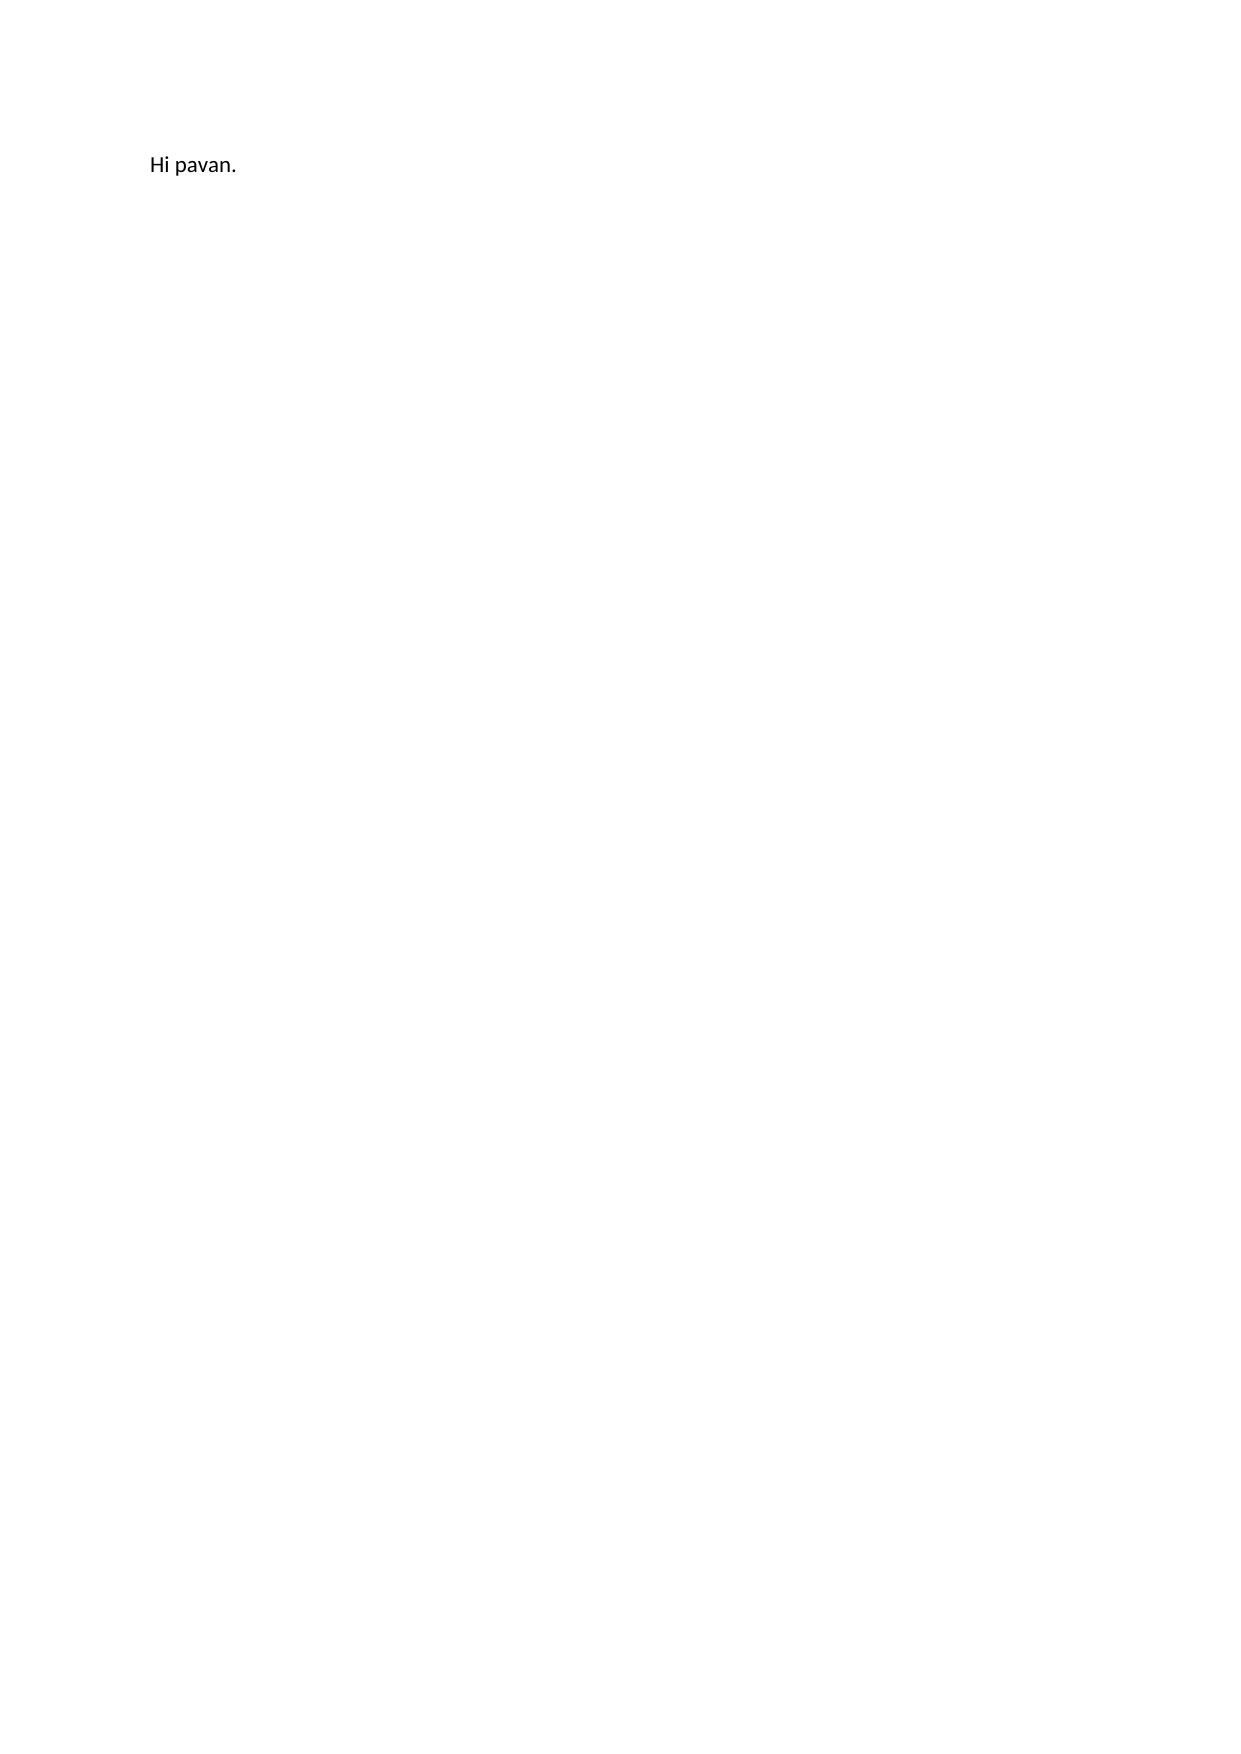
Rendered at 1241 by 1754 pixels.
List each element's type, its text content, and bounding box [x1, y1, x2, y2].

text Hi pavan. [150, 150, 1090, 178]
